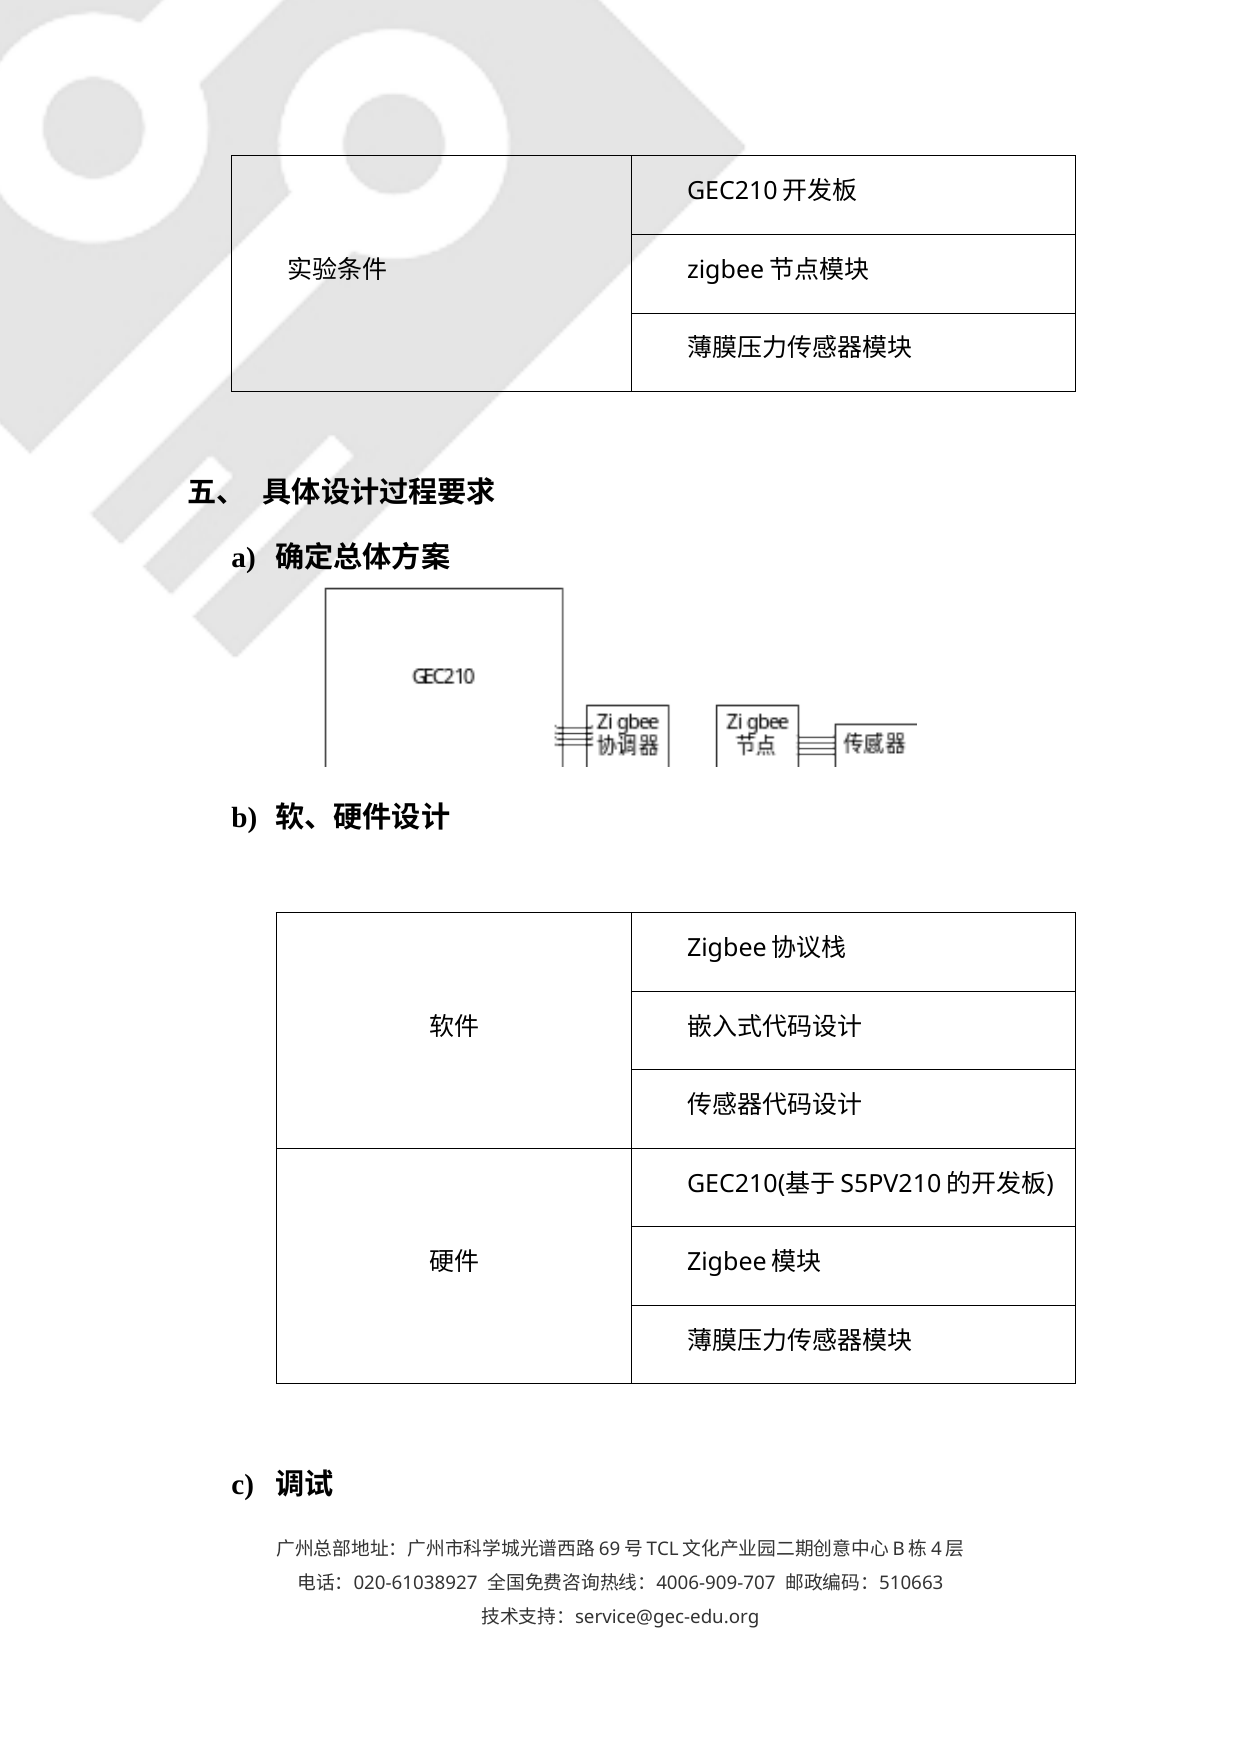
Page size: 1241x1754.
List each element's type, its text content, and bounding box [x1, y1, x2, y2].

table_cell 薄膜压力传感器模块 [632, 1306, 1075, 1383]
table_header GEC210开发板 [632, 156, 1075, 234]
table_cell 硬件 [277, 1149, 631, 1383]
list 调试 [231, 1449, 1053, 1514]
table_header 软件 [277, 913, 631, 1148]
table_header Zigbee协议栈 [632, 913, 1075, 991]
table_cell GEC210(基于S5PV210的开发板) [632, 1149, 1075, 1226]
table_cell 嵌入式代码设计 [632, 992, 1075, 1069]
list 具体设计过程要求 [187, 457, 1053, 522]
table_cell 薄膜压力传感器模块 [632, 314, 1075, 391]
table_cell zigbee节点模块 [632, 235, 1075, 312]
table_cell 传感器代码设计 [632, 1070, 1075, 1148]
list 软、硬件设计 [231, 782, 1053, 847]
table_header 实验条件 [232, 156, 631, 391]
list 确定总体方案 [231, 522, 1053, 587]
table_cell Zigbee模块 [632, 1227, 1075, 1305]
